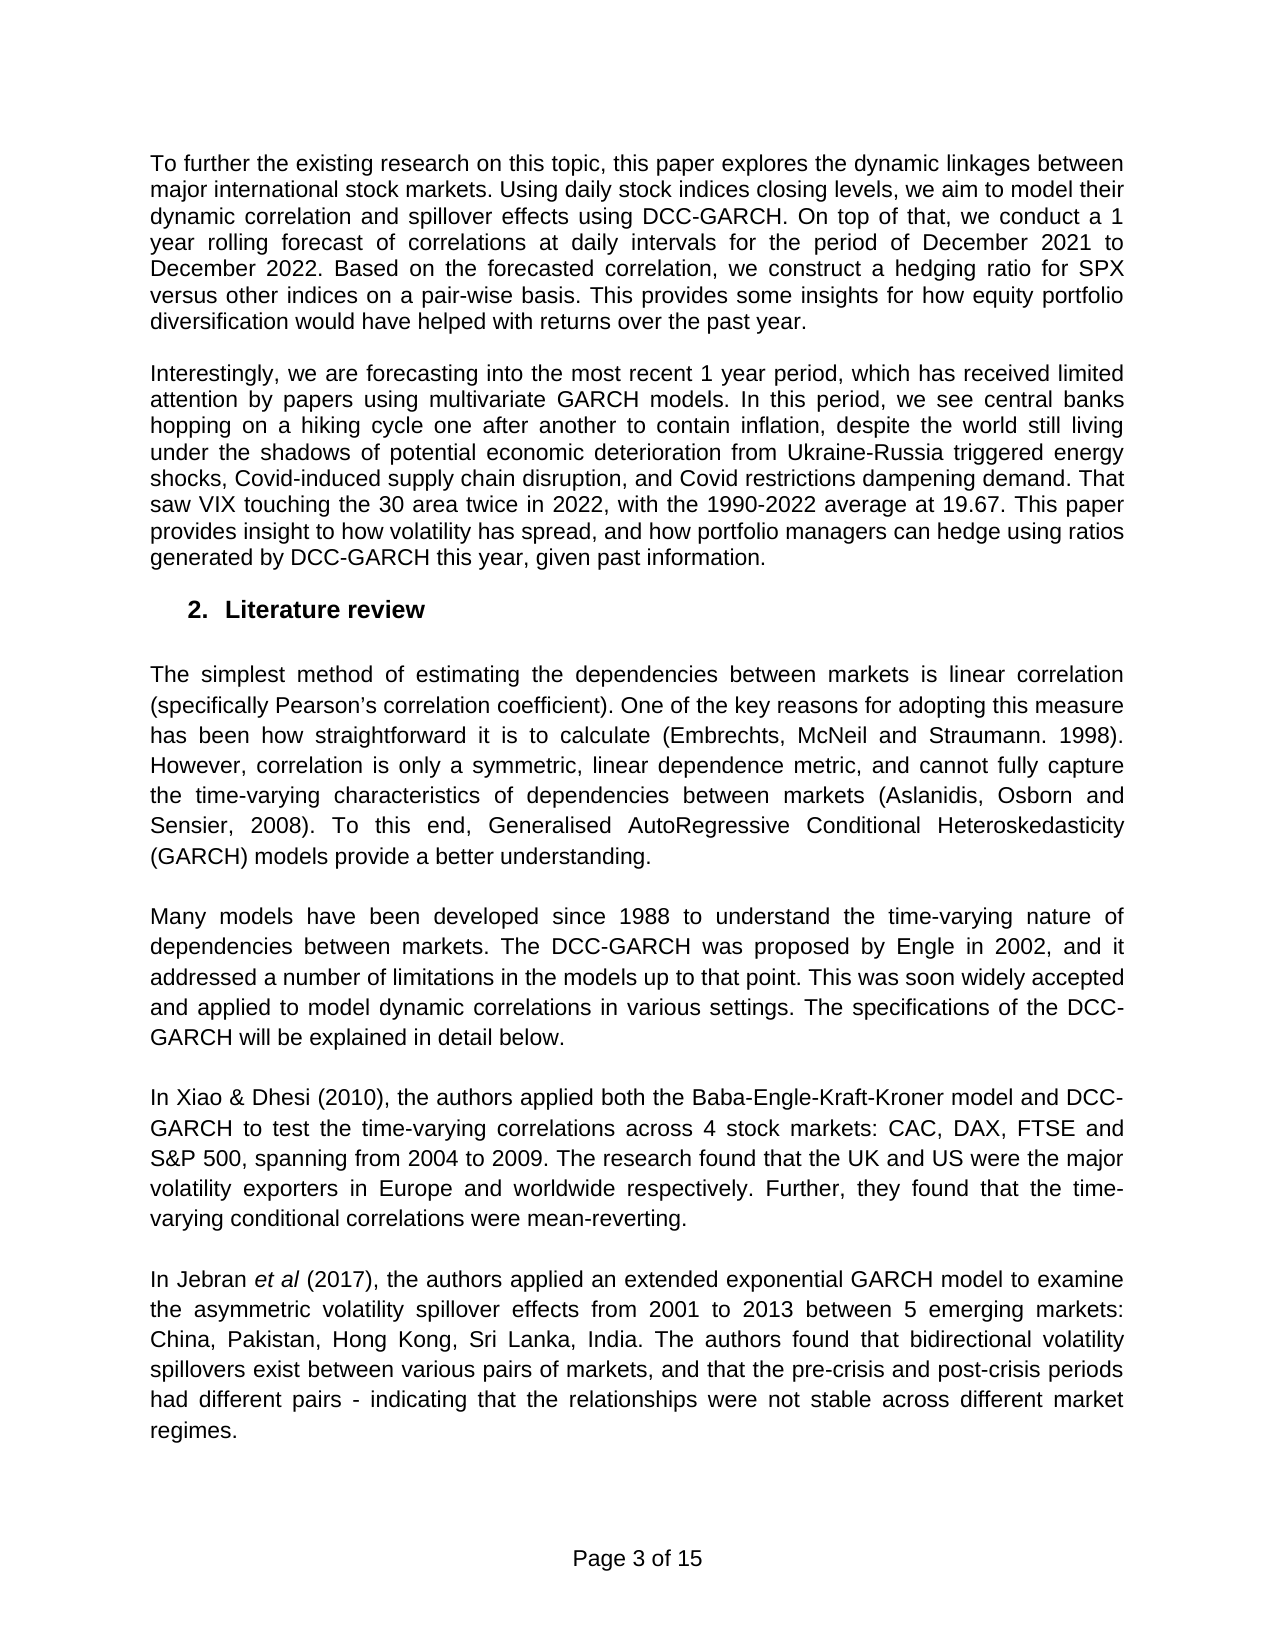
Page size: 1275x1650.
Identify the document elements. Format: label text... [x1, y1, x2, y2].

text To further the existing research on this topic, this paper explores the dynamic linkages between major international stock markets. Using daily stock indices closing levels, we aim to model their dynamic correlation and spillover effects using DCC-GARCH. On top of that, we conduct a 1 year rolling forecast of correlations at daily intervals for the period of December 2021 to December 2022. Based on the forecasted correlation, we construct a hedging ratio for SPX versus other indices on a pair-wise basis. This provides some insights for how equity portfolio diversification would have helped with returns over the past year. [150, 150, 1125, 334]
text In Xiao & Dhesi (2010), the authors applied both the Baba-Engle-Kraft-Kroner model and DCC-GARCH to test the time-varying correlations across 4 stock markets: CAC, DAX, FTSE and S&P 500, spanning from 2004 to 2009. The research found that the UK and US were the major volatility exporters in Europe and worldwide respectively. Further, they found that the time-varying conditional correlations were mean-reverting. [150, 1084, 1125, 1231]
text Interestingly, we are forecasting into the most recent 1 year period, which has received limited attention by papers using multivariate GARCH models. In this period, we see central banks hopping on a hiking cycle one after another to contain inflation, despite the world still living under the shadows of potential economic deterioration from Ukraine-Russia triggered energy shocks, Covid-induced supply chain disruption, and Covid restrictions dampening demand. That saw VIX touching the 30 area twice in 2022, with the 1990-2022 average at 19.67. This paper provides insight to how volatility has spread, and how portfolio managers can hedge using ratios generated by DCC-GARCH this year, given past information. [150, 359, 1125, 570]
text The simplest method of estimating the dependencies between markets is linear correlation (specifically Pearson’s correlation coefficient). One of the key reasons for adopting this measure has been how straightforward it is to calculate (Embrechts, McNeil and Straumann. 1998). However, correlation is only a symmetric, linear dependence metric, and cannot fully capture the time-varying characteristics of dependencies between markets (Aslanidis, Osborn and Sensier, 2008). To this end, Generalised AutoRegressive Conditional Heteroskedasticity (GARCH) models provide a better understanding. [150, 661, 1125, 869]
text Many models have been developed since 1988 to understand the time-varying nature of dependencies between markets. The DCC-GARCH was proposed by Engle in 2002, and it addressed a number of limitations in the models up to that point. This was soon widely accepted and applied to model dynamic correlations in various settings. The specifications of the DCC-GARCH will be explained in detail below. [150, 903, 1125, 1050]
list Literature review [187, 595, 1125, 624]
text In Jebran et al (2017), the authors applied an extended exponential GARCH model to examine the asymmetric volatility spillover effects from 2001 to 2013 between 5 emerging markets: China, Pakistan, Hong Kong, Sri Lanka, India. The authors found that bidirectional volatility spillovers exist between various pairs of markets, and that the pre-crisis and post-crisis periods had different pairs - indicating that the relationships were not stable across different market regimes. [150, 1266, 1125, 1443]
